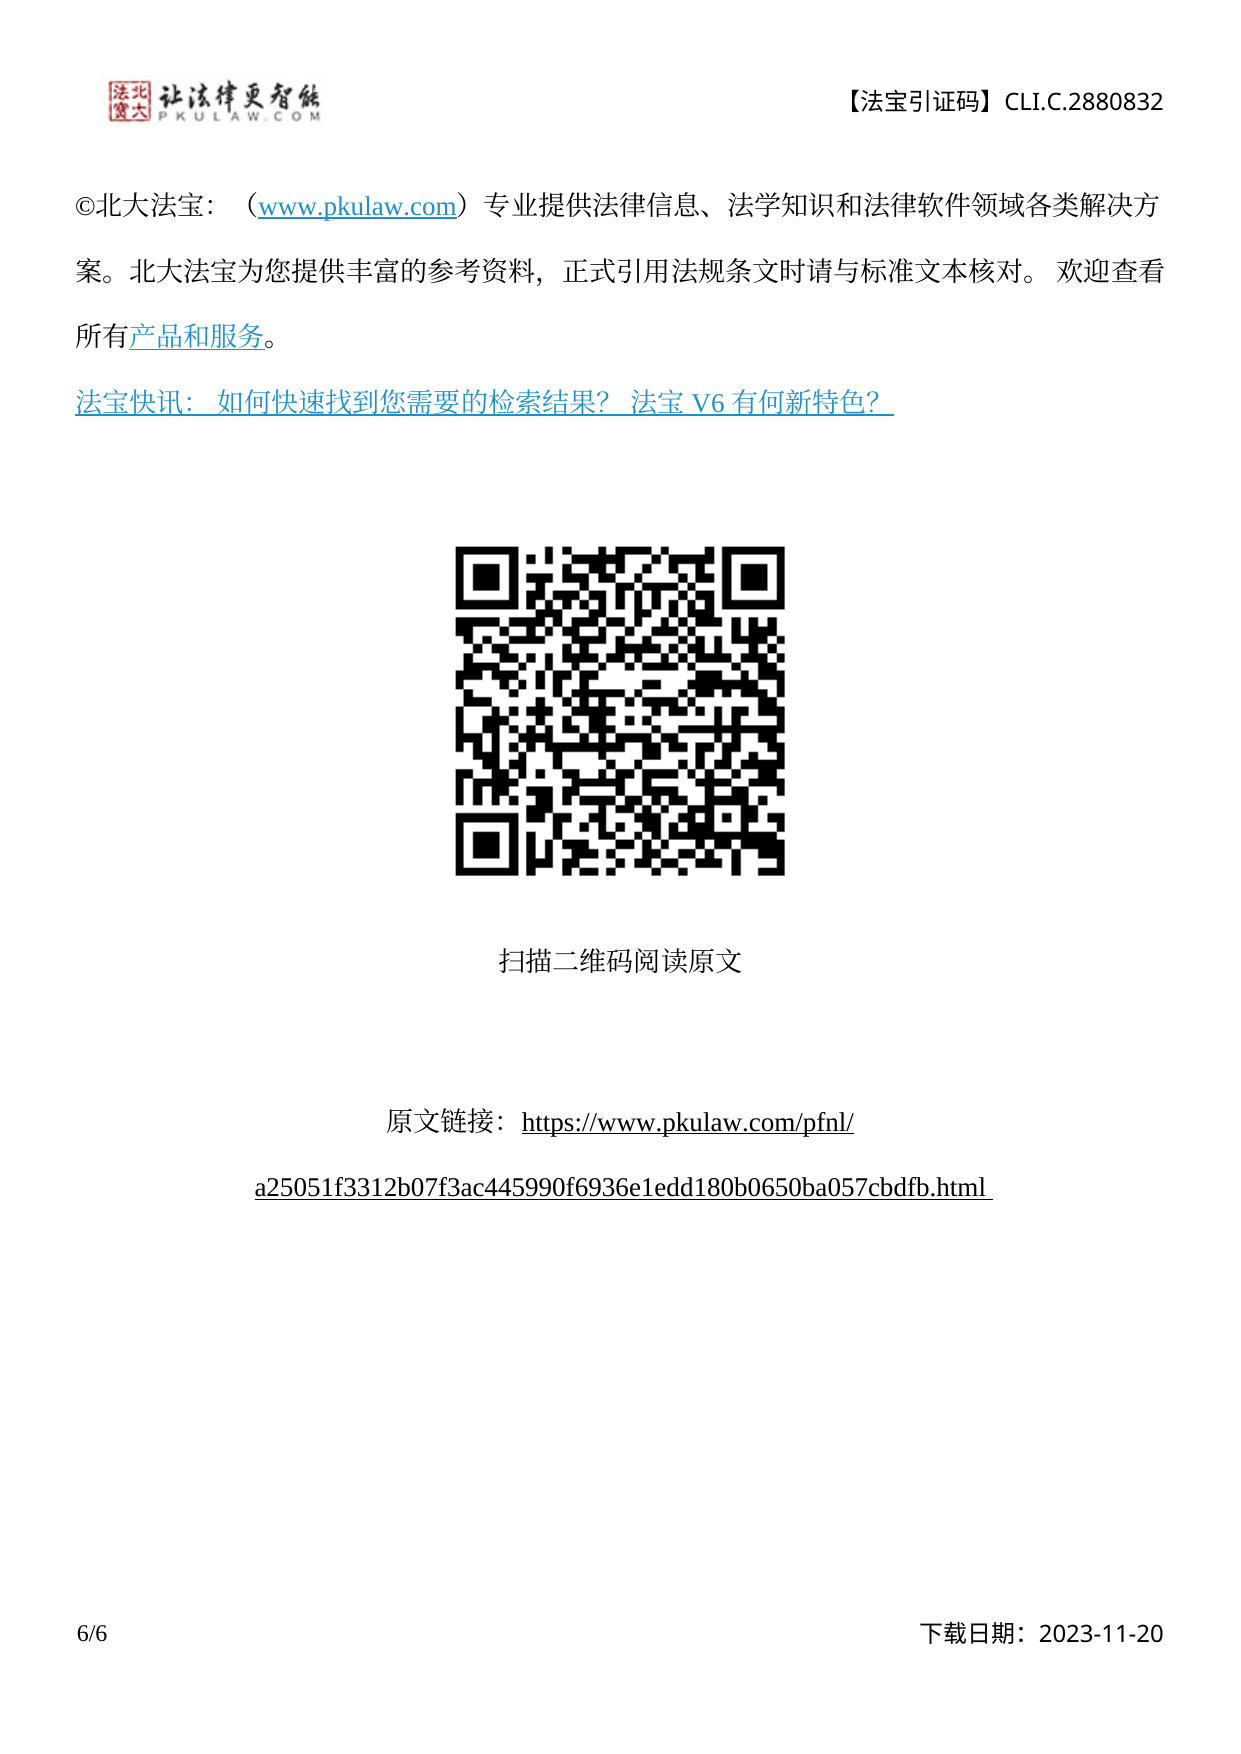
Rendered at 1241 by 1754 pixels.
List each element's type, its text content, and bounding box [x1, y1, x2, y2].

picture [76, 75, 361, 126]
text 扫描二维码阅读原文 [169, 912, 1071, 978]
text 原文链接：https://www.pkulaw.com/pfnl/a25051f3312b07f3ac445990f6936e1edd180b0650ba057cbdfb.html [75, 1071, 1165, 1203]
text ©北大法宝：（www.pkulaw.com）专业提供法律信息、法学知识和法律软件领域各类解决方案。北大法宝为您提供丰富的参考资料，正式引用法规条文时请与标准文本核对。 欢迎查看所有产品和服务。 法宝快讯： 如何快速找到您需要的检索结果？ 法宝 V6 有何新特色？ [75, 156, 1165, 418]
picture [420, 511, 821, 912]
